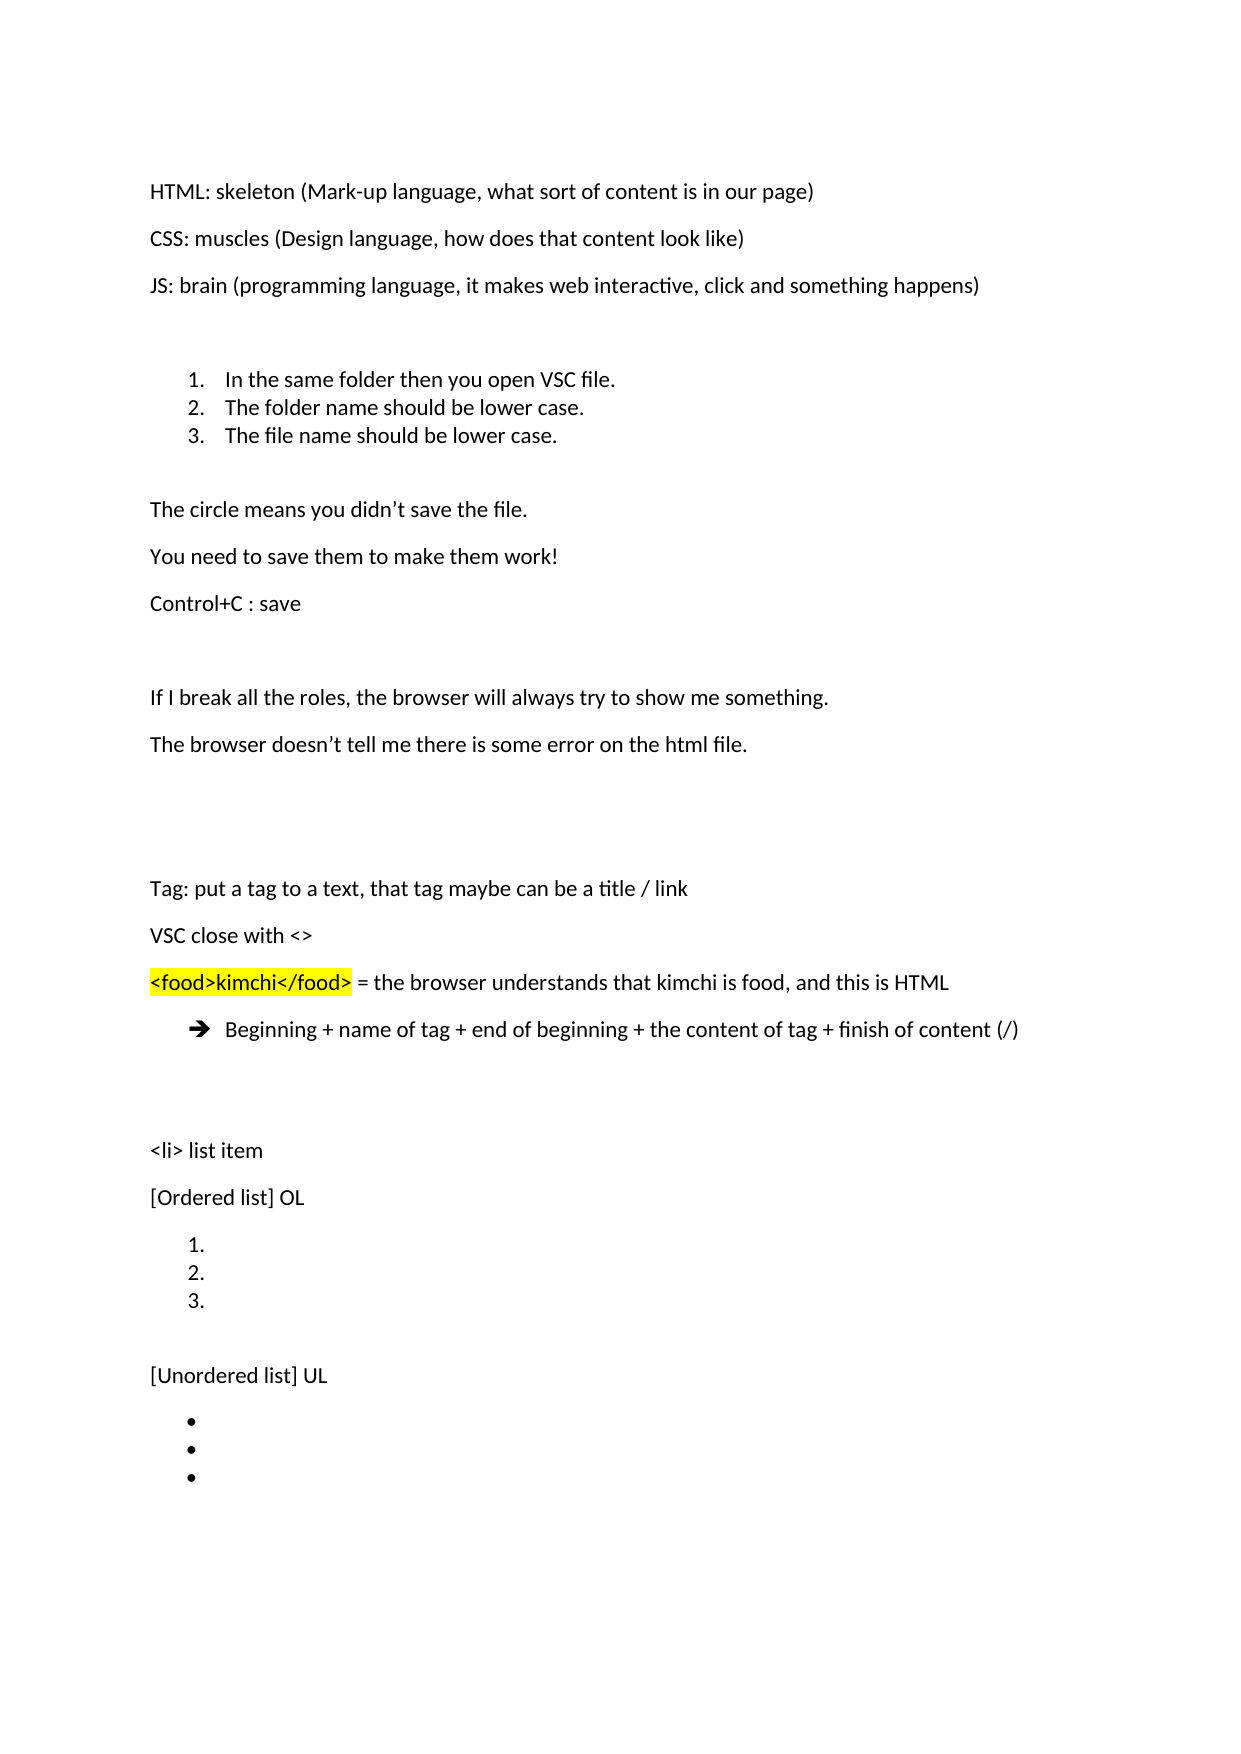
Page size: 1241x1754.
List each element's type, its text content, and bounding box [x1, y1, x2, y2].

text Control+C : save [150, 589, 1090, 617]
list Beginning + name of tag + end of beginning + the content of tag + finish of content (/) [187, 1015, 1090, 1043]
text The browser doesn’t tell me there is some error on the html file. [150, 730, 1090, 758]
list The folder name should be lower case. [187, 393, 1090, 421]
text If I break all the roles, the browser will always try to show me something. [150, 683, 1090, 711]
text The circle means you didn’t save the file. [150, 496, 1090, 524]
text VSC close with <> [150, 921, 1090, 949]
text [Ordered list] OL [150, 1183, 1090, 1211]
text HTML: skeleton (Mark-up language, what sort of content is in our page) [150, 177, 1090, 205]
text You need to save them to make them work! [150, 542, 1090, 571]
list The file name should be lower case. [187, 421, 1090, 449]
list In the same folder then you open VSC file. [187, 365, 1090, 393]
text <li> list item [150, 1137, 1090, 1164]
text Tag: put a tag to a text, that tag maybe can be a title / link [150, 874, 1090, 902]
text CSS: muscles (Design language, how does that content look like) [150, 224, 1090, 252]
text [Unordered list] UL [150, 1361, 1090, 1389]
text JS: brain (programming language, it makes web interactive, click and something happens) [150, 271, 1090, 299]
text <food>kimchi</food> = the browser understands that kimchi is food, and this is HTML [352, 968, 1090, 996]
